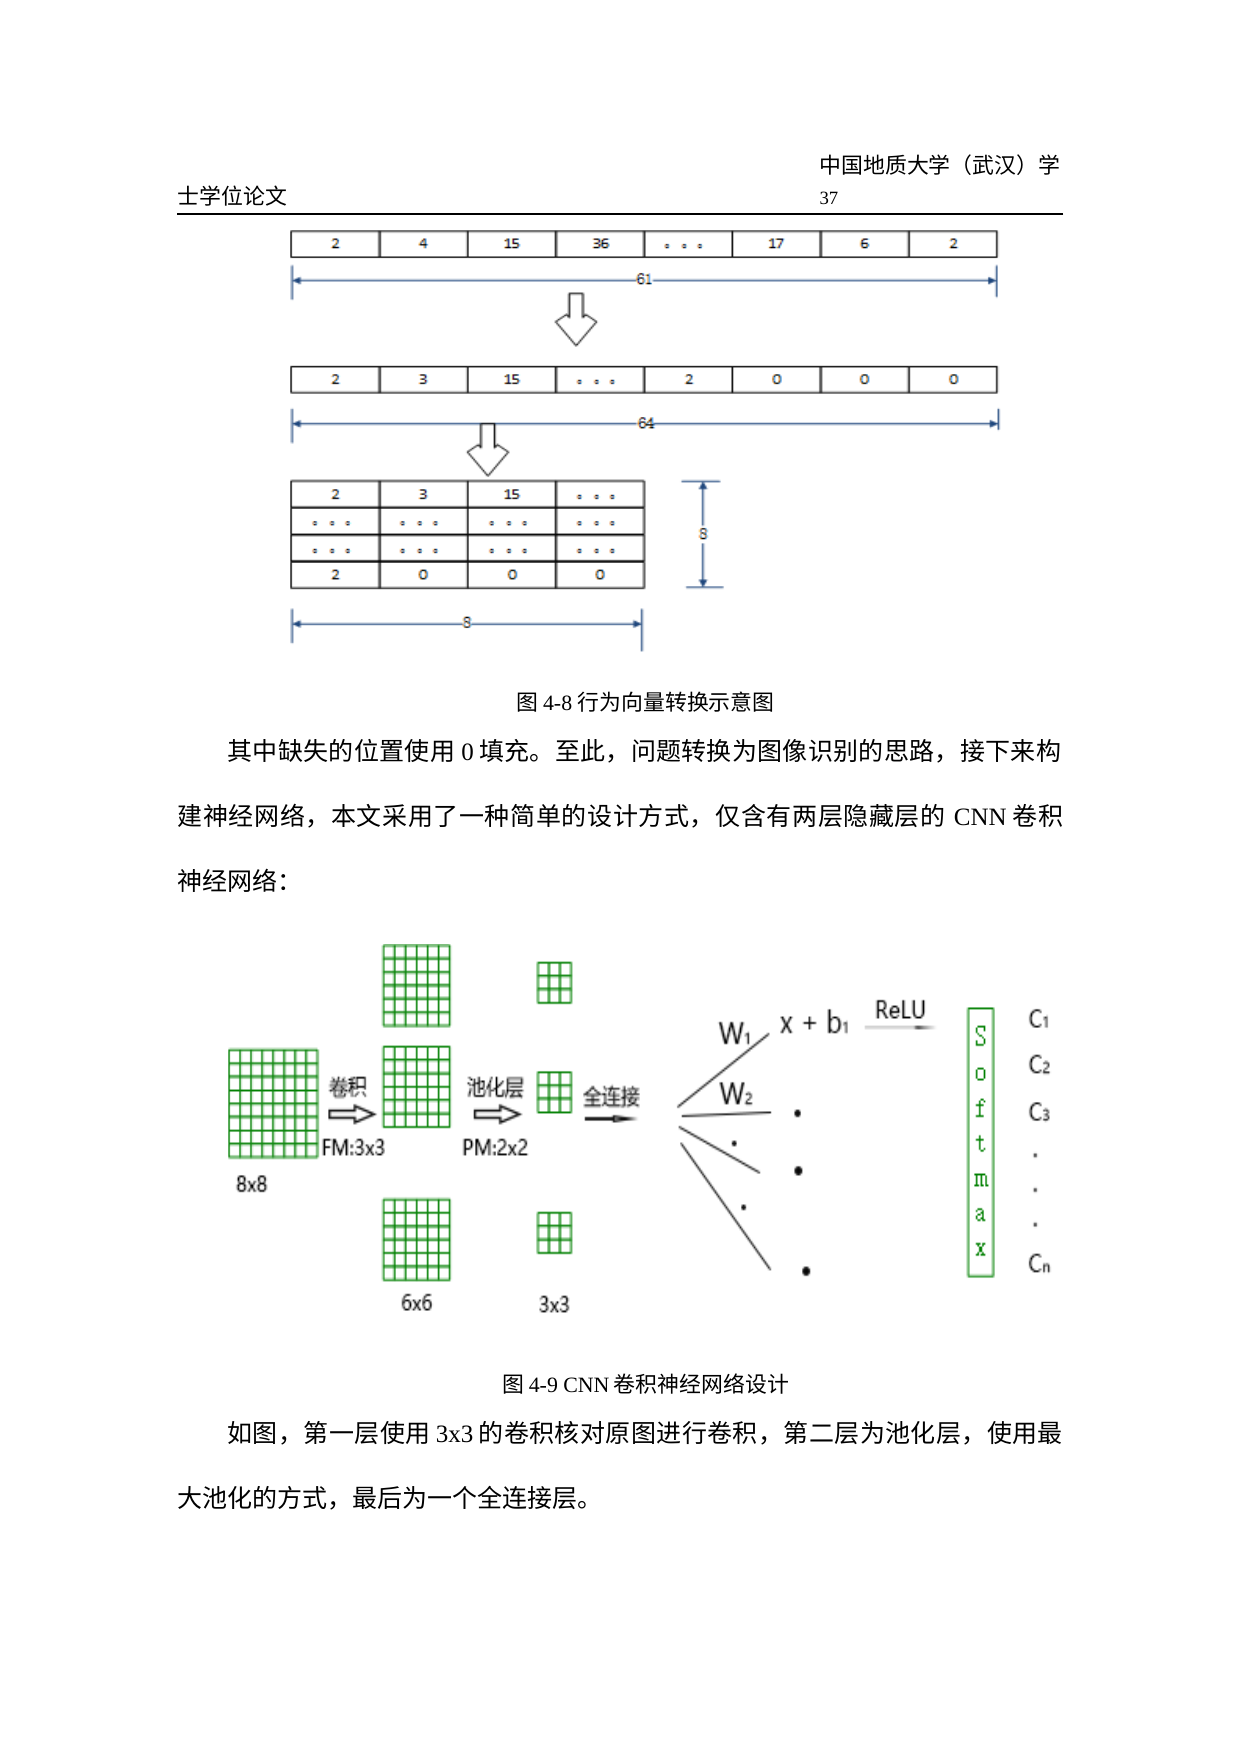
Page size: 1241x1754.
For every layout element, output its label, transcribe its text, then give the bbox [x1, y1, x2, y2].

text 图 4-8 行为向量转换示意图 [177, 684, 1063, 717]
picture [227, 944, 1106, 1362]
picture [289, 229, 1001, 653]
text 如图，第一层使用3x3的卷积核对原图进行卷积，第二层为池化层，使用最大池化的方式，最后为一个全连接层。 [177, 1399, 1063, 1529]
text 其中缺失的位置使用0填充。至此，问题转换为图像识别的思路，接下来构建神经网络，本文采用了一种简单的设计方式，仅含有两层隐藏层的CNN卷积神经网络： [177, 717, 1063, 912]
text 图 4-9 CNN卷积神经网络设计 [177, 1367, 1063, 1399]
